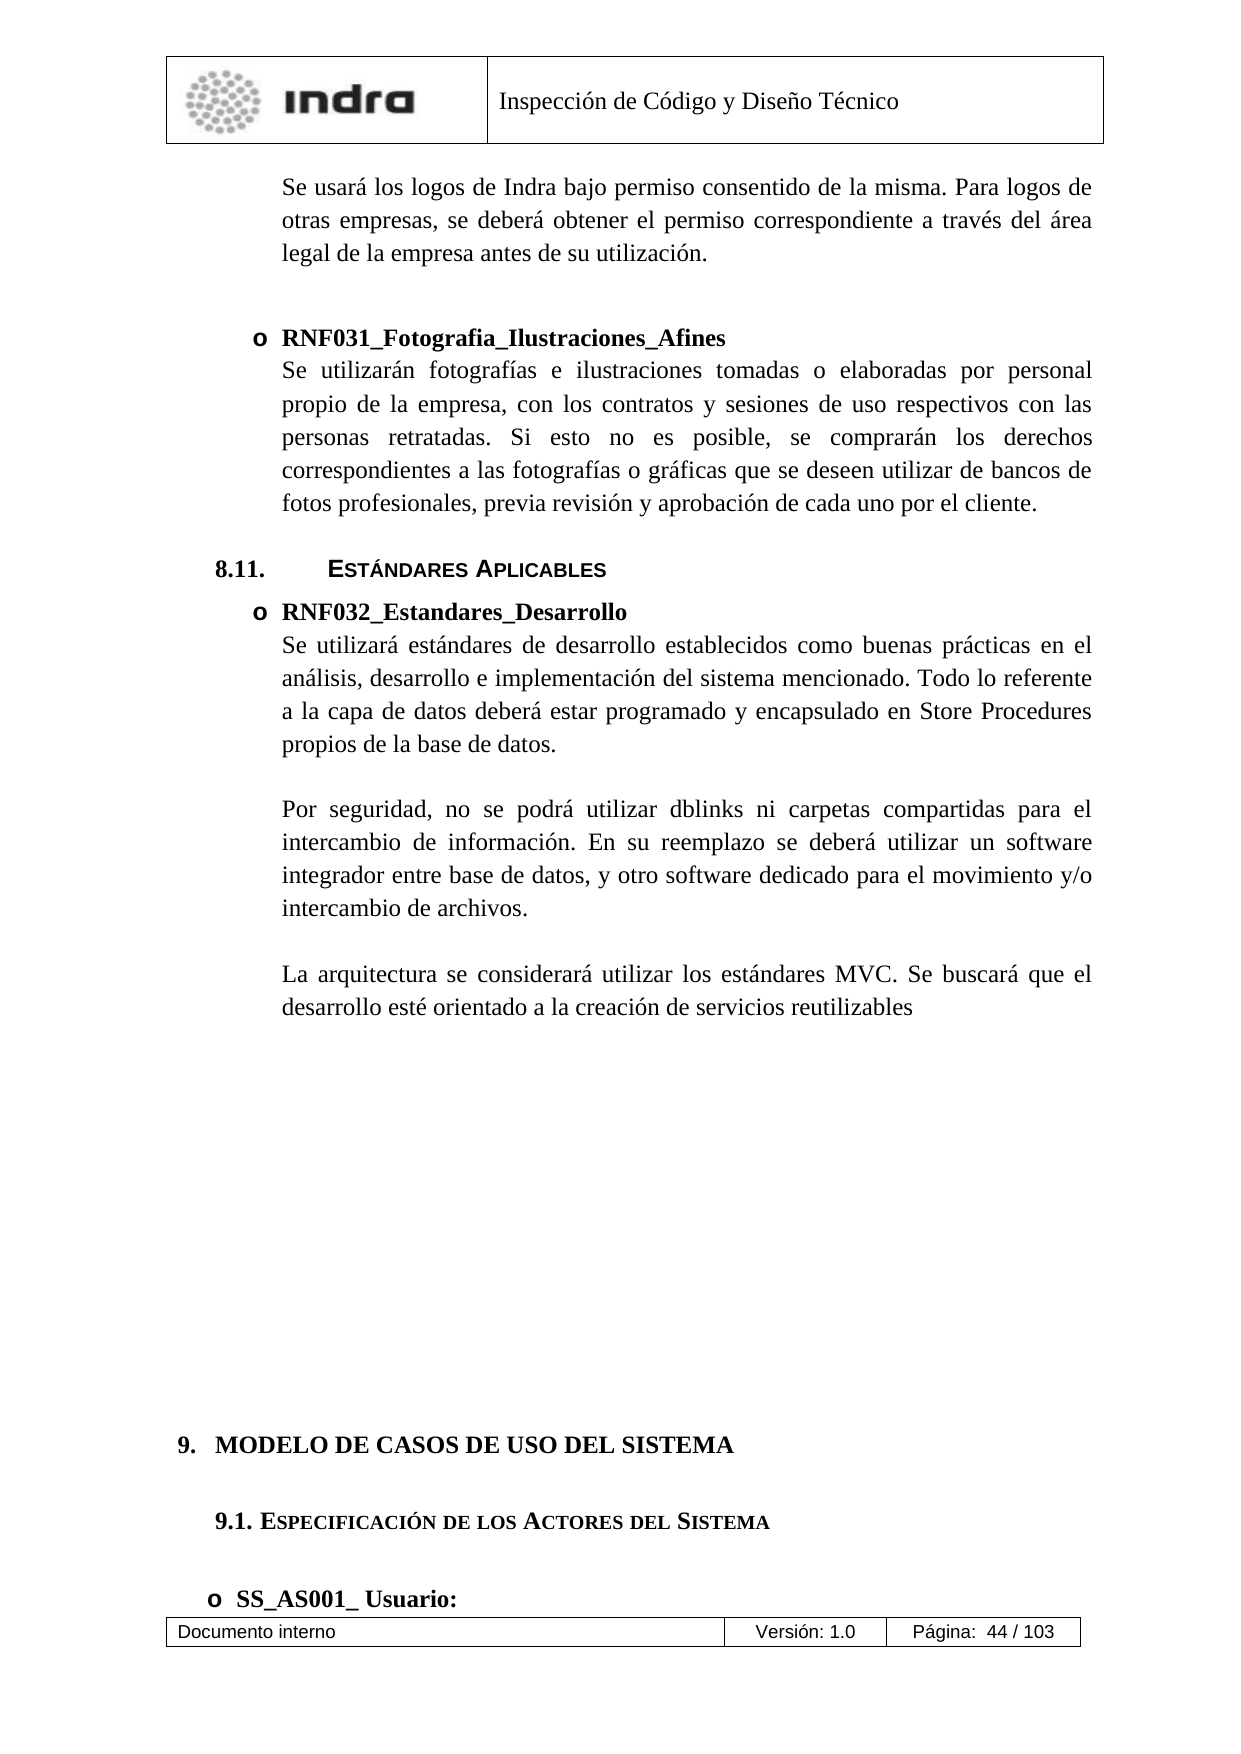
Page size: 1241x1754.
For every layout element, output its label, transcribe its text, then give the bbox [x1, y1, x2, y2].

list RNF031_Fotografia_Ilustraciones_Afines [252, 322, 1093, 351]
subtitle MODELO DE CASOS DE USO DEL SISTEMA [177, 1430, 1093, 1458]
text Por seguridad, no se podrá utilizar dblinks ni carpetas compartidas para el intercambio de información. En su reemplazo se deberá utilizar un software integrador entre base de datos, y otro software dedicado para el movimiento y/o intercambio de archivos. [282, 762, 1093, 922]
picture [178, 62, 425, 140]
subtitle Estándares Aplicables [215, 554, 1093, 583]
text Se utilizarán fotografías e ilustraciones tomadas o elaboradas por personal propio de la empresa, con los contratos y sesiones de uso respectivos con las personas retratadas. Si esto no es posible, se comprarán los derechos correspondientes a las fotografías o gráficas que se deseen utilizar de bancos de fotos profesionales, previa revisión y aprobación de cada uno por el cliente. [282, 356, 1093, 516]
list SS_AS001_ Usuario: [207, 1584, 1093, 1613]
list RNF032_Estandares_Desarrollo [252, 597, 1093, 626]
text Se utilizará estándares de desarrollo establecidos como buenas prácticas en el análisis, desarrollo e implementación del sistema mencionado. Todo lo referente a la capa de datos deberá estar programado y encapsulado en Store Procedures propios de la base de datos. [282, 630, 1093, 758]
subtitle Especificación de los Actores del Sistema [215, 1506, 1093, 1535]
text La arquitectura se considerará utilizar los estándares MVC. Se buscará que el desarrollo esté orientado a la creación de servicios reutilizables [282, 927, 1093, 1021]
text Se usará los logos de Indra bajo permiso consentido de la misma. Para logos de otras empresas, se deberá obtener el permiso correspondiente a través del área legal de la empresa antes de su utilización. [282, 172, 1093, 267]
